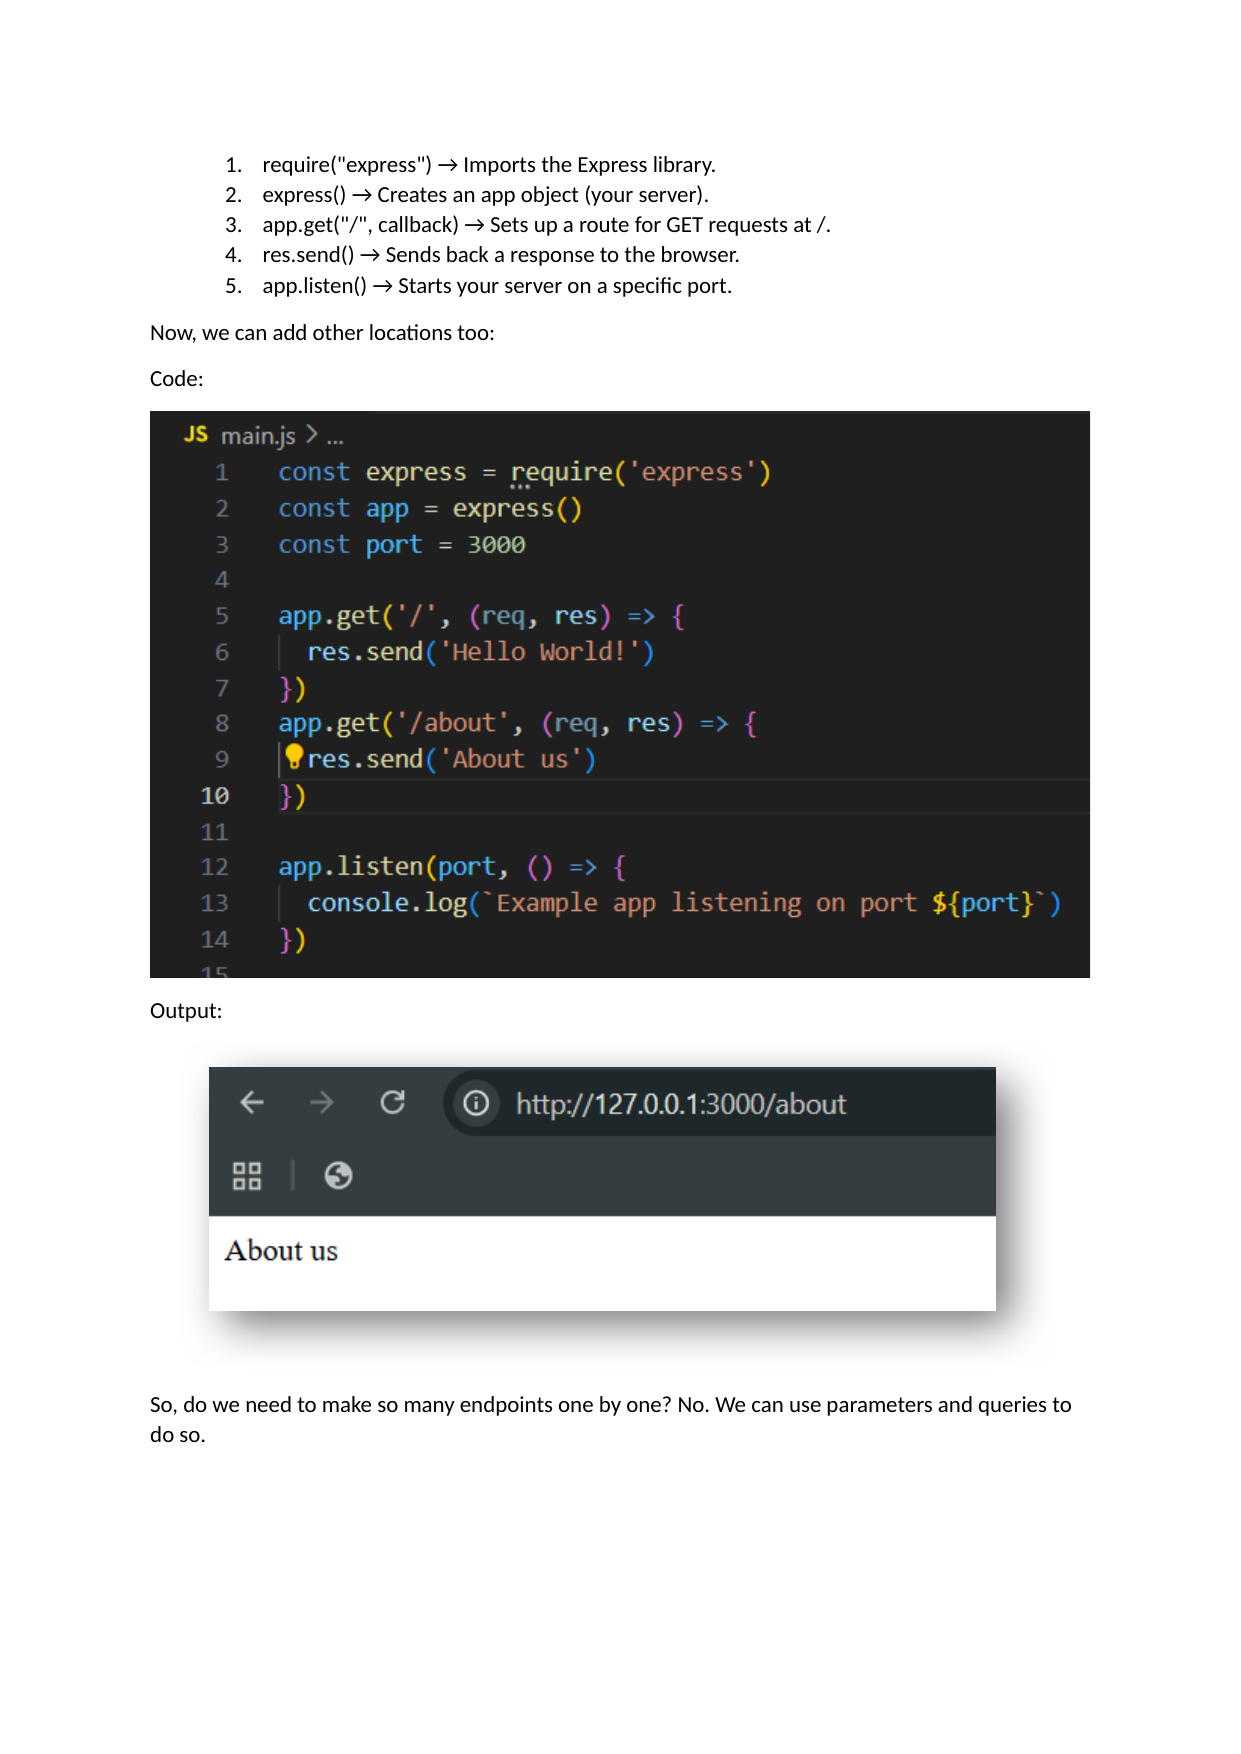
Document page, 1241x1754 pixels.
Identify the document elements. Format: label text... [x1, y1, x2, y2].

text Output: [150, 996, 1090, 1024]
list app.listen() → Starts your server on a specific port. [225, 271, 1090, 299]
picture [209, 1067, 996, 1311]
text Now, we can add other locations too: [150, 318, 1090, 346]
text Code: [150, 364, 1090, 393]
list app.get("/", callback) → Sets up a route for GET requests at /. [225, 210, 1090, 238]
picture [150, 411, 1091, 978]
list res.send() → Sends back a response to the browser. [225, 241, 1090, 269]
list require("express") → Imports the Express library. [225, 150, 1090, 178]
text So, do we need to make so many endpoints one by one? No. We can use parameters and queries to do so. [150, 1390, 1090, 1448]
list express() → Creates an app object (your server). [225, 180, 1090, 208]
